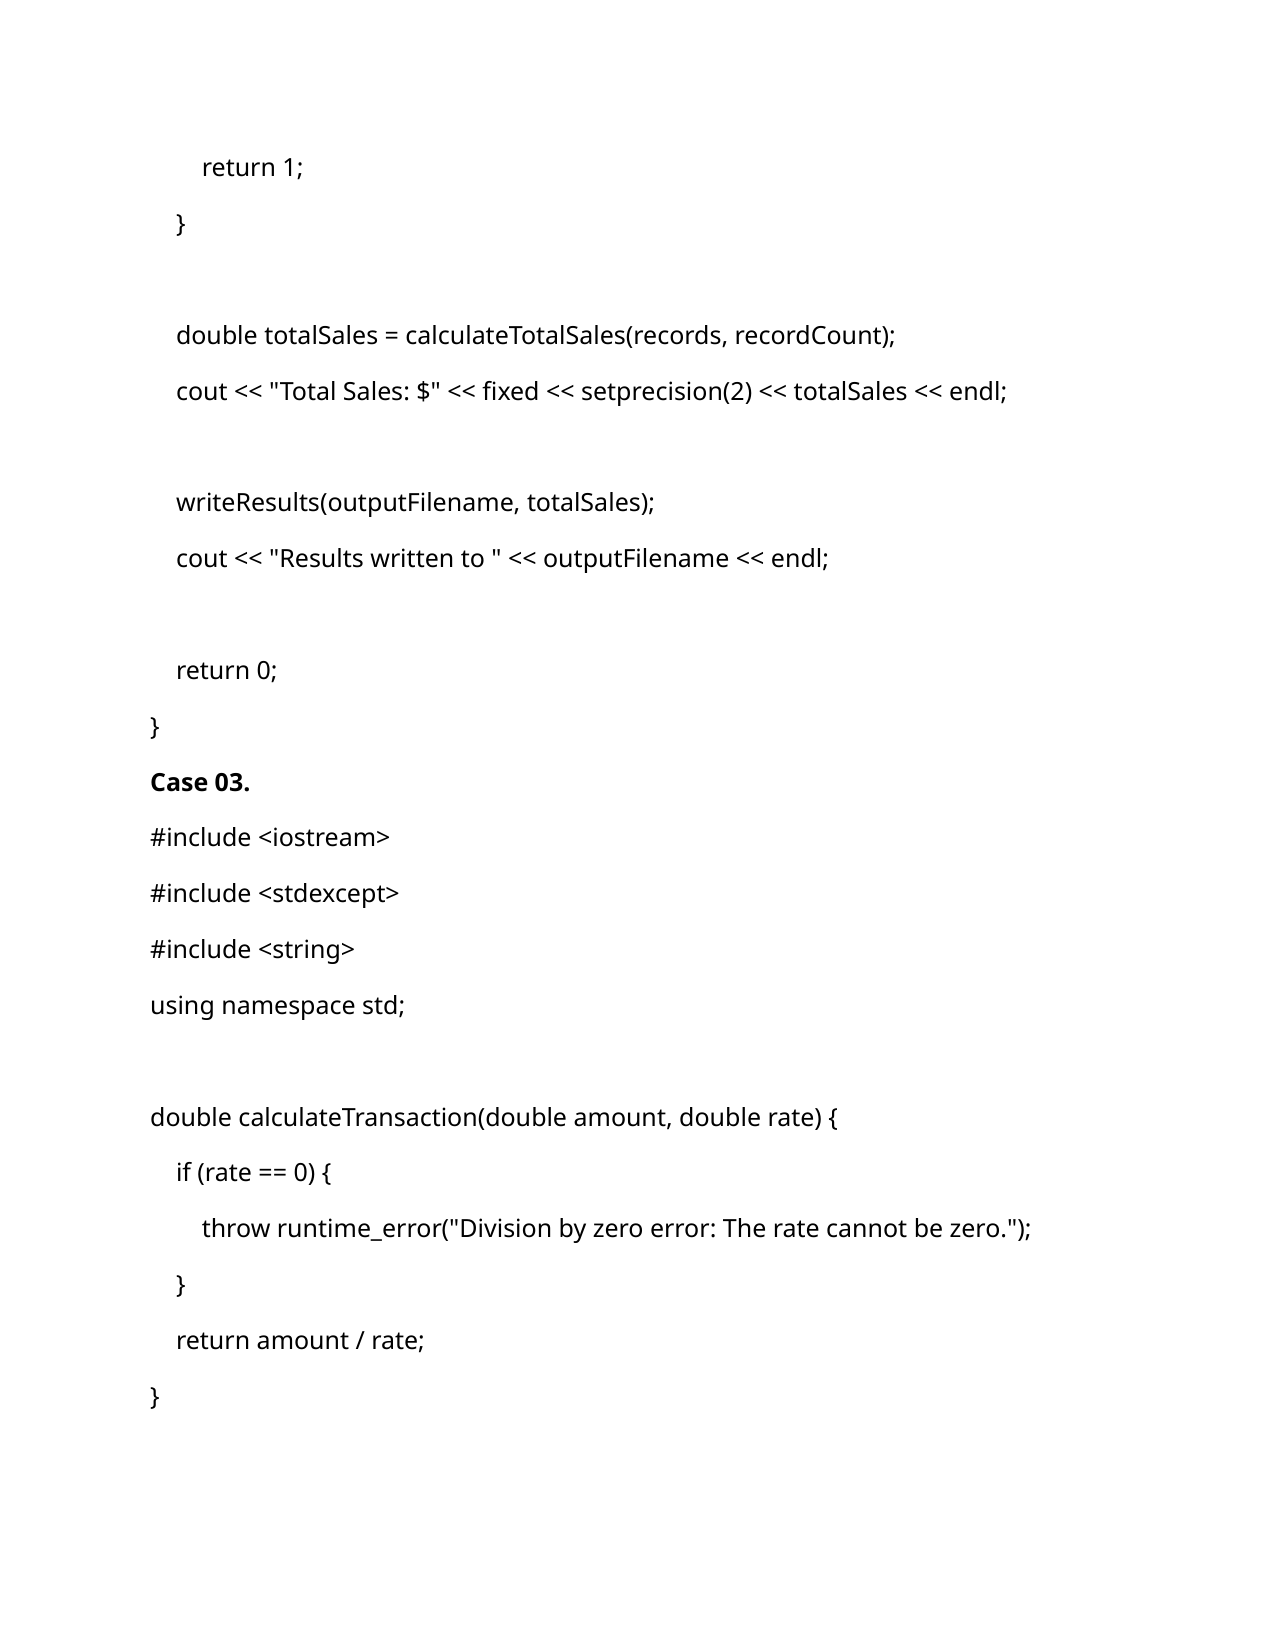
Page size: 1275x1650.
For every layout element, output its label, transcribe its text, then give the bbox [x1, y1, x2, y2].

text return 0; [150, 652, 1125, 687]
text double totalSales = calculateTotalSales(records, recordCount); [150, 317, 1125, 352]
text #include <iostream> [150, 820, 1125, 854]
text writeResults(outputFilename, totalSales); [150, 485, 1125, 519]
text #include <stdexcept> [150, 876, 1125, 910]
text } [150, 1378, 1125, 1412]
text return 1; [150, 150, 1125, 184]
text #include <string> [150, 932, 1125, 966]
text using namespace std; [150, 987, 1125, 1022]
text cout << "Total Sales: $" << fixed << setprecision(2) << totalSales << endl; [150, 373, 1125, 407]
text if (rate == 0) { [150, 1155, 1125, 1189]
text } [150, 708, 1125, 742]
text return amount / rate; [150, 1322, 1125, 1357]
text Case 03. [150, 764, 1125, 798]
text cout << "Results written to " << outputFilename << endl; [150, 541, 1125, 575]
text double calculateTransaction(double amount, double rate) { [150, 1099, 1125, 1133]
text } [150, 1267, 1125, 1301]
text throw runtime_error("Division by zero error: The rate cannot be zero."); [150, 1211, 1125, 1245]
text } [150, 206, 1125, 240]
